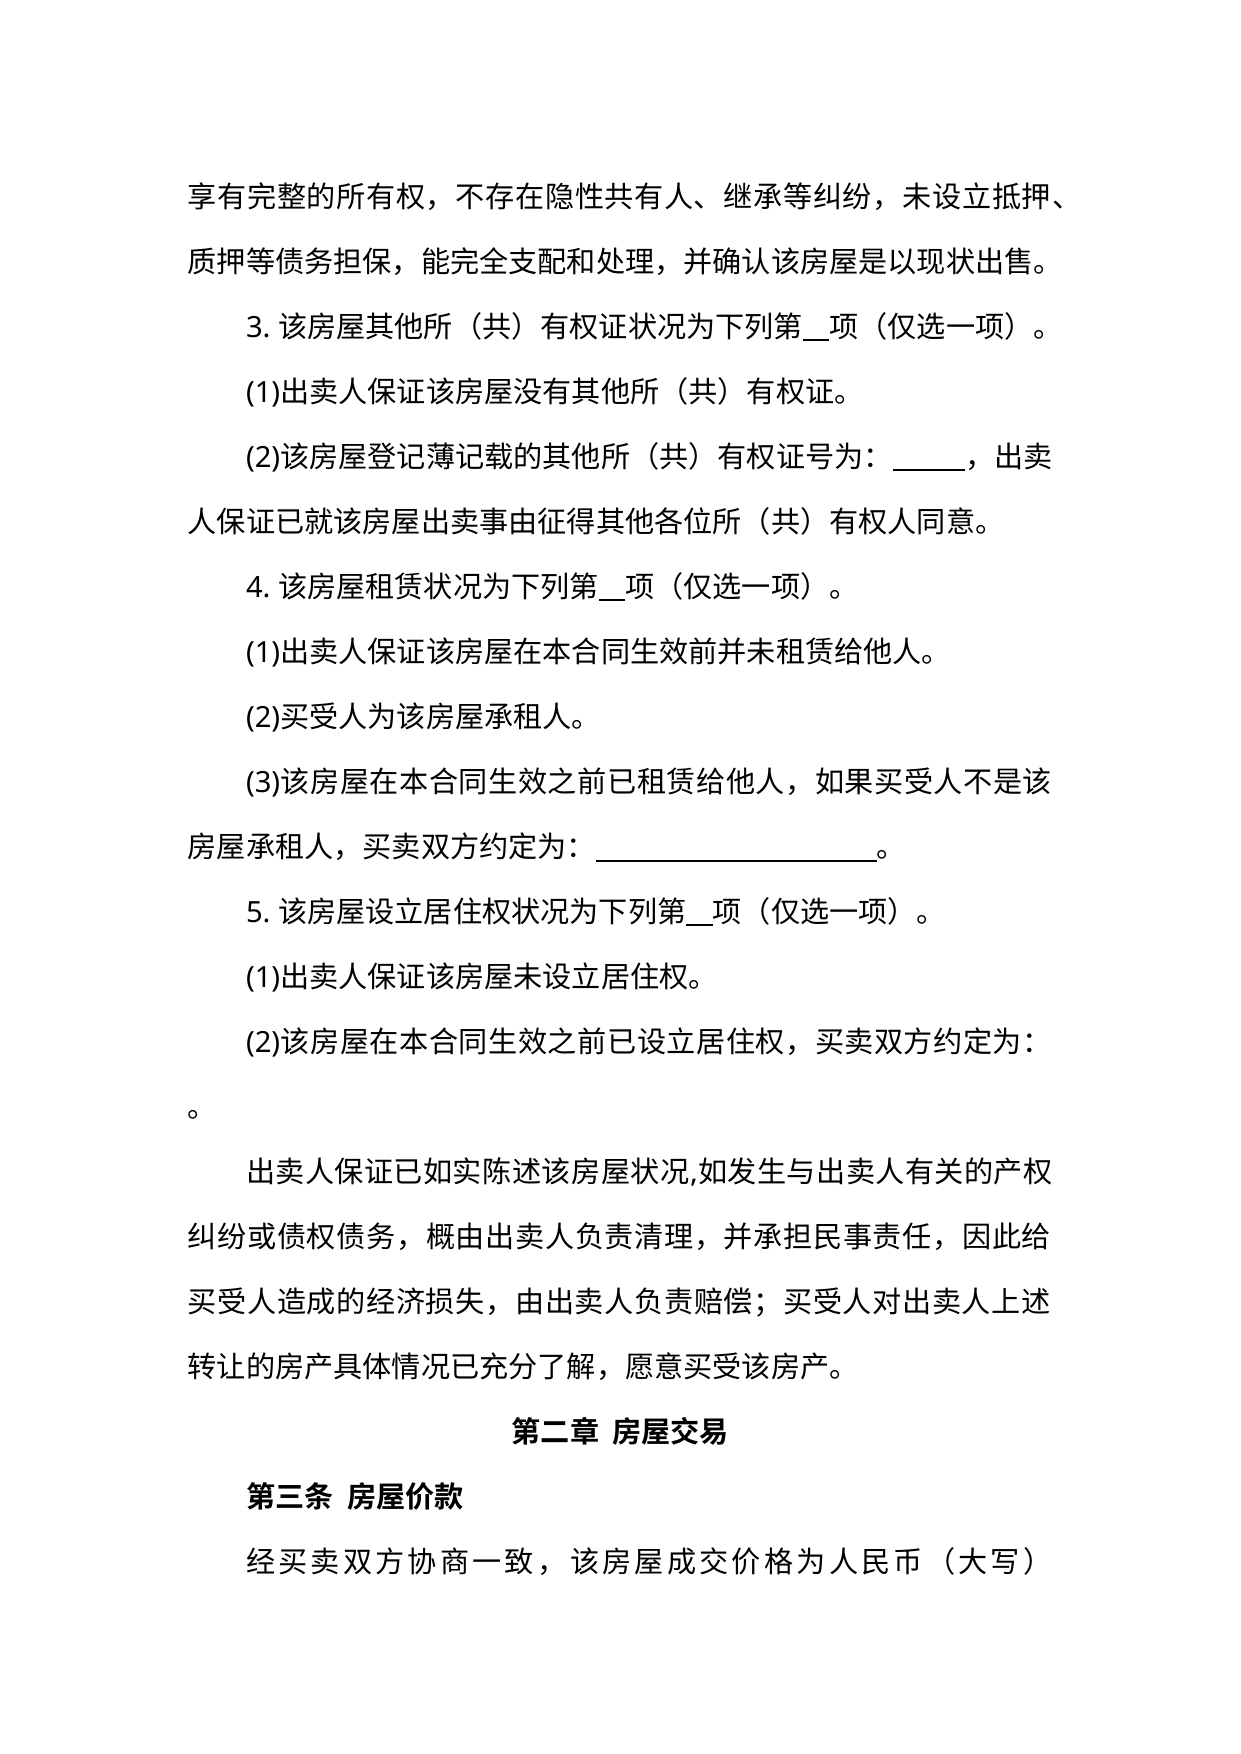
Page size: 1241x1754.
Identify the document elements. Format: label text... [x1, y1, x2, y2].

text (2)买受人为该房屋承租人。 [187, 682, 1053, 747]
text 3. 该房屋其他所（共）有权证状况为下列第 项（仅选一项）。 [187, 292, 1053, 357]
text 第三条 房屋价款 [187, 1462, 1053, 1527]
text (2)该房屋登记薄记载的其他所（共）有权证号为： ，出卖人保证已就该房屋出卖事由征得其他各位所（共）有权人同意。 [187, 422, 1053, 552]
text (1)出卖人保证该房屋在本合同生效前并未租赁给他人。 [187, 617, 1053, 682]
text 5. 该房屋设立居住权状况为下列第 项（仅选一项）。 [187, 877, 1053, 942]
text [187, 162, 1053, 292]
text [187, 1527, 1053, 1592]
text 4. 该房屋租赁状况为下列第 项（仅选一项）。 [187, 552, 1053, 617]
text 出卖人保证已如实陈述该房屋状况,如发生与出卖人有关的产权纠纷或债权债务，概由出卖人负责清理，并承担民事责任，因此给买受人造成的经济损失，由出卖人负责赔偿；买受人对出卖人上述转让的房产具体情况已充分了解，愿意买受该房产。 [187, 1137, 1053, 1397]
text (2)该房屋在本合同生效之前已设立居住权，买卖双方约定为： 。 [187, 1007, 1053, 1137]
text (1)出卖人保证该房屋未设立居住权。 [187, 942, 1053, 1007]
text 第二章 房屋交易 [187, 1397, 1053, 1462]
text (1)出卖人保证该房屋没有其他所（共）有权证。 [187, 357, 1053, 422]
text (3)该房屋在本合同生效之前已租赁给他人，如果买受人不是该房屋承租人，买卖双方约定为： 。 [187, 747, 1053, 877]
